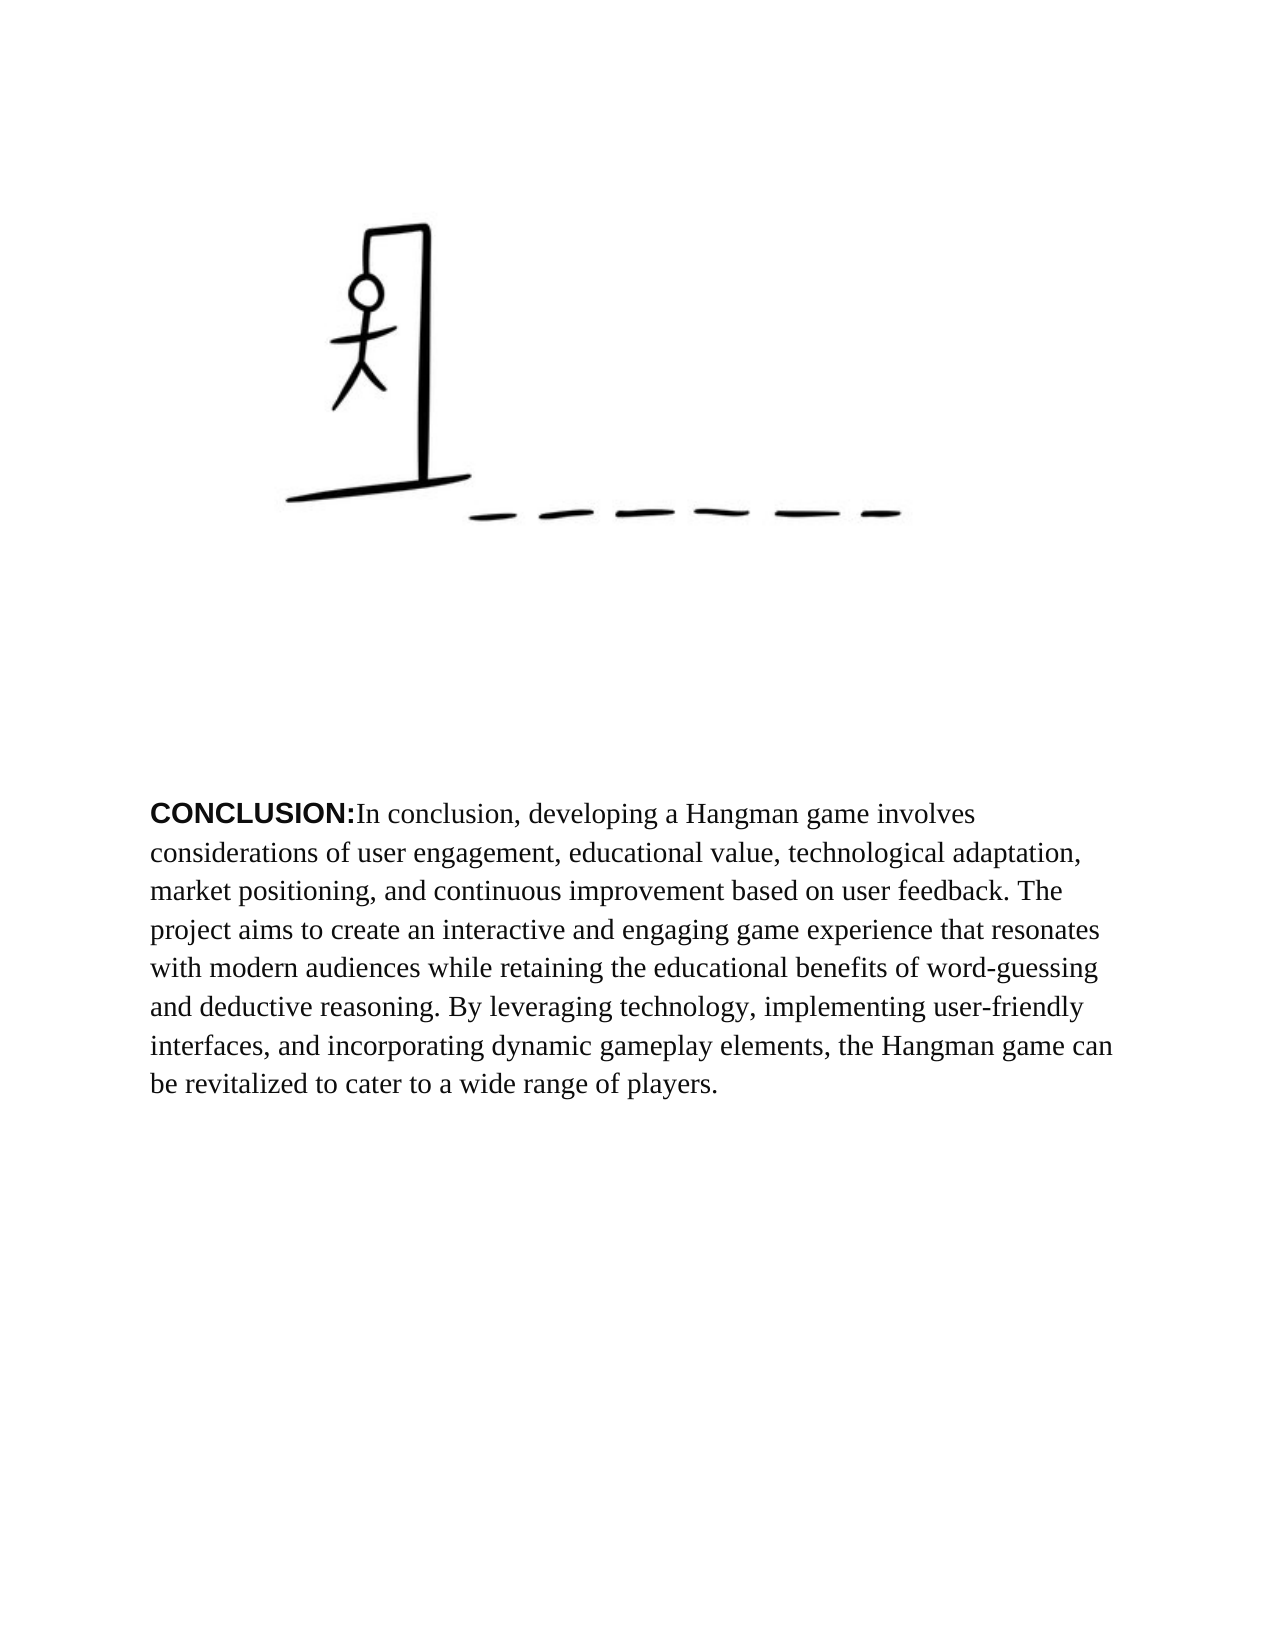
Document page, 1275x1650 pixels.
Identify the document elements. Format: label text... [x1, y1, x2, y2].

text CONCLUSION:In conclusion, developing a Hangman game involves considerations of user engagement, educational value, technological adaptation, market positioning, and continuous improvement based on user feedback. The project aims to create an interactive and engaging game experience that resonates with modern audiences while retaining the educational benefits of word-guessing and deductive reasoning. By leveraging technology, implementing user-friendly interfaces, and incorporating dynamic gameplay elements, the Hangman game can be revitalized to cater to a wide range of players. [150, 796, 1125, 1100]
picture [150, 150, 994, 713]
